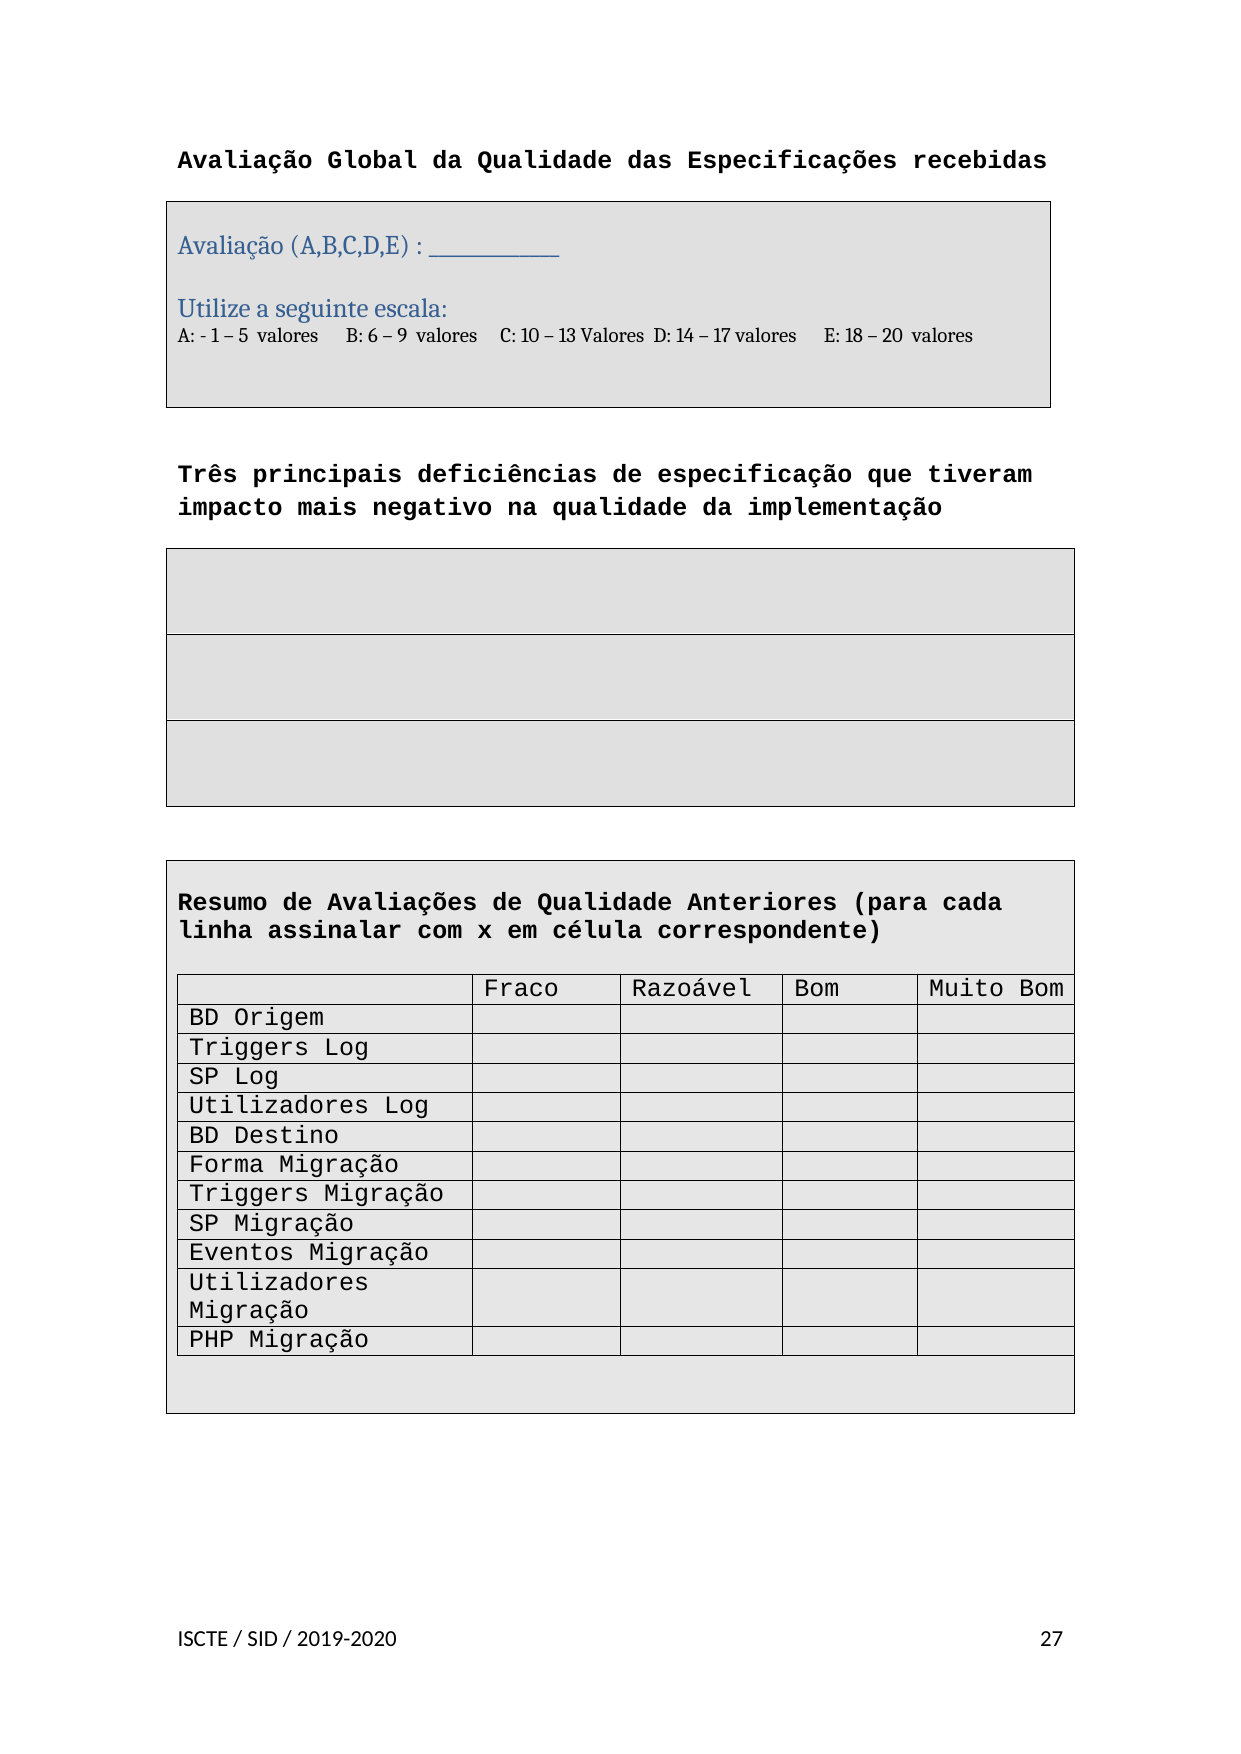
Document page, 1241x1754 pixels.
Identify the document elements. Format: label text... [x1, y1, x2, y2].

table_header Resumo de Avaliações de Qualidade Anteriores (para cada linha assinalar com x em célula correspondente) [167, 861, 1074, 1413]
text Três principais deficiências de especificação que tiveram impacto mais negativo na qualidade da implementação [177, 462, 1063, 522]
text Avaliação Global da Qualidade das Especificações recebidas [177, 148, 1063, 176]
table_header [167, 549, 1074, 633]
table_cell [167, 635, 1074, 719]
table_header Avaliação (A,B,C,D,E) : _____________ Utilize a seguinte escala: A: - 1 – 5 valores B: 6 – 9 valores C: 10 – 13 Valores D: 14 – 17 valores E: 18 – 20 valores [167, 202, 1050, 407]
table_cell [167, 721, 1074, 806]
